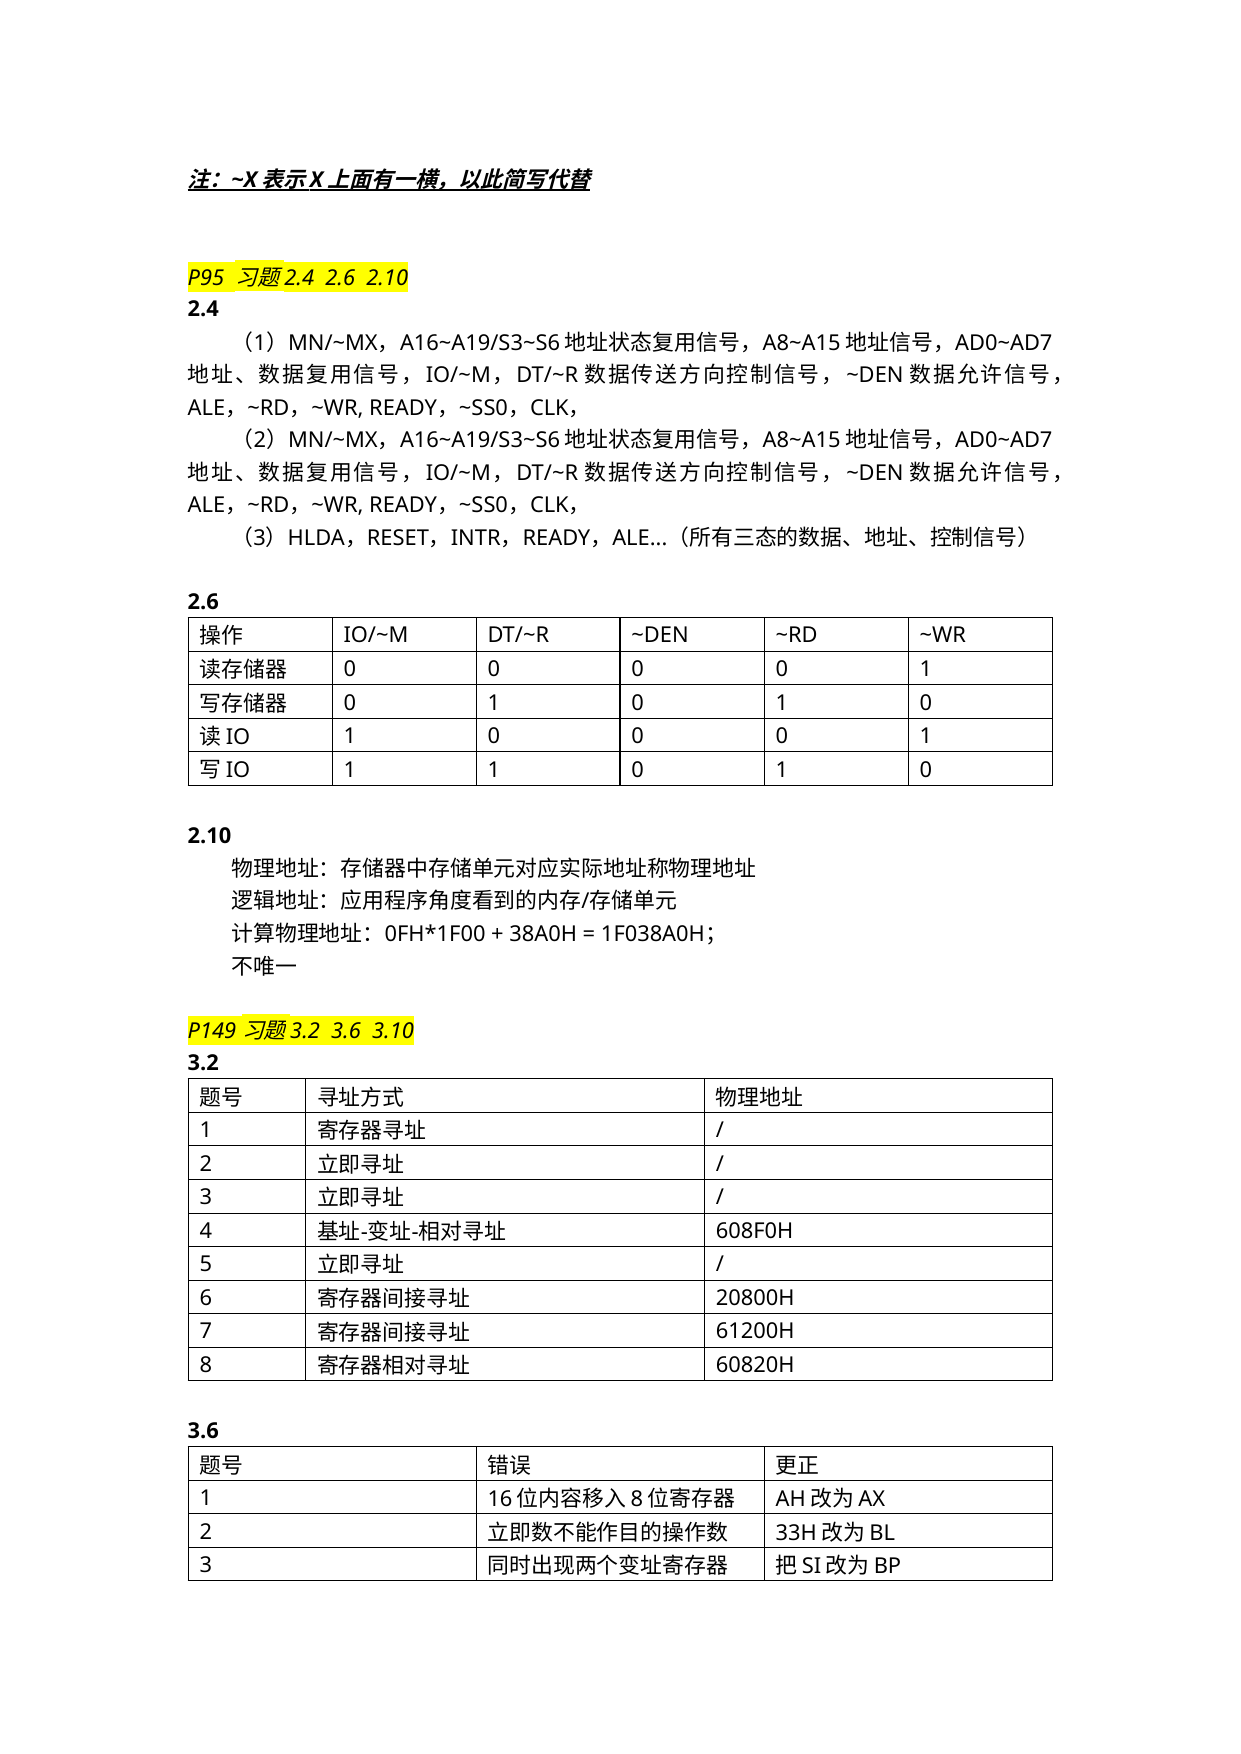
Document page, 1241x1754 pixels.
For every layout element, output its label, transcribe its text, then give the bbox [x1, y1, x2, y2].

table_cell 0 [765, 719, 908, 751]
table_cell 0 [477, 652, 619, 684]
table_cell 寄存器间接寻址 [306, 1281, 704, 1313]
table_cell 1 [477, 752, 619, 785]
table_header 物理地址 [705, 1079, 1052, 1112]
table_cell 1 [189, 1481, 476, 1513]
table_cell 0 [333, 652, 476, 684]
table_cell 1 [909, 652, 1052, 684]
table_cell 5 [189, 1247, 305, 1279]
table_cell 0 [621, 652, 764, 684]
text P149 习题3.2 3.6 3.10 [187, 1013, 1053, 1046]
table_header 寻址方式 [306, 1079, 704, 1112]
table_cell 0 [909, 685, 1052, 718]
table_cell 6 [189, 1281, 305, 1313]
table_cell 61200H [705, 1314, 1052, 1347]
table_cell 608F0H [705, 1214, 1052, 1246]
table_header 题号 [189, 1079, 305, 1112]
text 注：~X表示X上面有一横，以此简写代替 [187, 162, 1053, 194]
table_cell 1 [765, 685, 908, 718]
table_cell 写IO [189, 752, 332, 785]
table_cell 20800H [705, 1281, 1052, 1313]
table_header 操作 [189, 618, 332, 651]
table_cell 0 [333, 685, 476, 718]
table_cell 基址-变址-相对寻址 [306, 1214, 704, 1246]
table_header IO/~M [333, 618, 476, 651]
table_cell 60820H [705, 1348, 1052, 1380]
table_cell 立即数不能作目的操作数 [477, 1514, 764, 1547]
table_cell AH改为AX [765, 1481, 1052, 1513]
table_header ~RD [765, 618, 908, 651]
table_cell 把SI改为BP [765, 1548, 1052, 1580]
text 3.6 [187, 1414, 1053, 1446]
table_cell 1 [333, 752, 476, 785]
table_cell 33H改为BL [765, 1514, 1052, 1547]
text 2.6 [187, 584, 1053, 617]
table_cell 同时出现两个变址寄存器 [477, 1548, 764, 1580]
table_cell 寄存器相对寻址 [306, 1348, 704, 1380]
text 2.10 [187, 818, 1053, 851]
table_cell / [705, 1247, 1052, 1279]
table_cell 立即寻址 [306, 1146, 704, 1179]
table_cell 读IO [189, 719, 332, 751]
table_cell 8 [189, 1348, 305, 1380]
text 不唯一 [231, 948, 1053, 981]
table_header 错误 [477, 1447, 764, 1480]
table_cell 0 [621, 685, 764, 718]
table_cell 0 [621, 719, 764, 751]
table_header ~DEN [621, 618, 764, 651]
table_cell 写存储器 [189, 685, 332, 718]
table_cell 0 [477, 719, 619, 751]
table_cell 0 [909, 752, 1052, 785]
table_cell 7 [189, 1314, 305, 1347]
text （1）MN/~MX，A16~A19/S3~S6地址状态复用信号，A8~A15地址信号，AD0~AD7地址、数据复用信号，IO/~M，DT/~R数据传送方向控制信号，~DEN数据允许信号，ALE，~RD，~WR, READY，~SS0，CLK， [187, 324, 1053, 422]
text 3.2 [187, 1046, 1053, 1078]
table_cell 3 [189, 1548, 476, 1580]
text 逻辑地址：应用程序角度看到的内存/存储单元 [231, 883, 1053, 916]
table_cell 立即寻址 [306, 1180, 704, 1212]
table_cell 1 [333, 719, 476, 751]
table_header 更正 [765, 1447, 1052, 1480]
text （3）HLDA，RESET，INTR，READY，ALE...（所有三态的数据、地址、控制信号） [187, 519, 1053, 552]
table_cell 2 [189, 1514, 476, 1547]
text 2.4 [187, 292, 1053, 324]
text 物理地址：存储器中存储单元对应实际地址称物理地址 [231, 851, 1053, 883]
table_cell 1 [909, 719, 1052, 751]
table_cell 1 [477, 685, 619, 718]
table_cell 1 [189, 1113, 305, 1145]
table_cell 寄存器间接寻址 [306, 1314, 704, 1347]
text P95 习题 2.4 2.6 2.10 [187, 259, 1053, 292]
text （2）MN/~MX，A16~A19/S3~S6地址状态复用信号，A8~A15地址信号，AD0~AD7地址、数据复用信号，IO/~M，DT/~R数据传送方向控制信号，~DEN数据允许信号，ALE，~RD，~WR, READY，~SS0，CLK， [187, 422, 1053, 519]
text 计算物理地址：0FH*1F00 + 38A0H = 1F038A0H； [231, 916, 1053, 948]
table_cell 0 [765, 652, 908, 684]
table_header ~WR [909, 618, 1052, 651]
table_cell 0 [621, 752, 764, 785]
table_cell 寄存器寻址 [306, 1113, 704, 1145]
table_cell 3 [189, 1180, 305, 1212]
table_cell 1 [765, 752, 908, 785]
table_cell 2 [189, 1146, 305, 1179]
table_cell / [705, 1180, 1052, 1212]
table_cell 读存储器 [189, 652, 332, 684]
table_cell 16位内容移入8位寄存器 [477, 1481, 764, 1513]
table_cell / [705, 1113, 1052, 1145]
table_cell 4 [189, 1214, 305, 1246]
table_header 题号 [189, 1447, 476, 1480]
table_cell / [705, 1146, 1052, 1179]
table_cell 立即寻址 [306, 1247, 704, 1279]
table_header DT/~R [477, 618, 619, 651]
